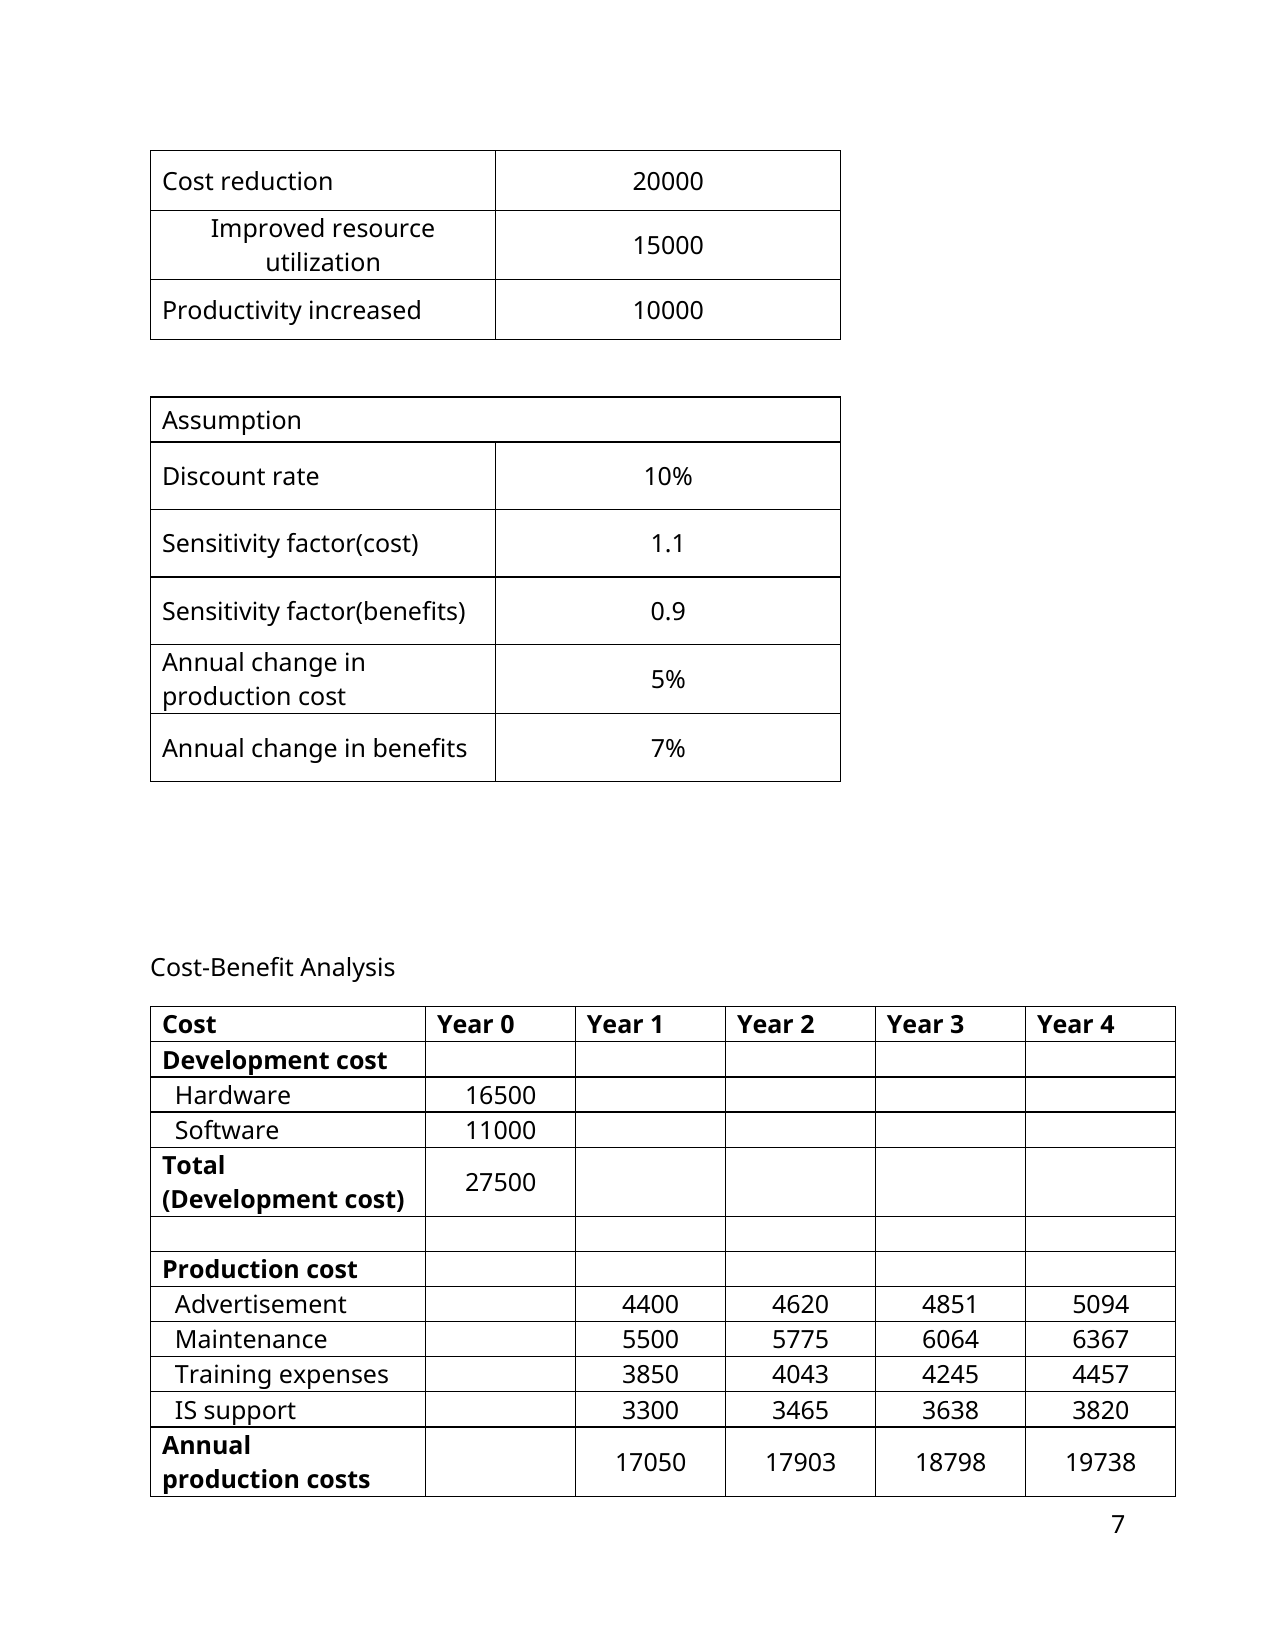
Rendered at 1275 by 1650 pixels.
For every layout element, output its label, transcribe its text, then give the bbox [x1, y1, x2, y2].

table_cell [1026, 1113, 1175, 1147]
table_cell Annual change in production cost [151, 645, 495, 713]
table_cell 6367 [1026, 1322, 1175, 1356]
table_cell [426, 1217, 575, 1251]
table_cell [726, 1252, 875, 1286]
table_cell [576, 1113, 725, 1147]
table_cell Discount rate [151, 443, 495, 509]
table_cell [426, 1287, 575, 1321]
table_cell [426, 1392, 575, 1426]
table_cell 27500 [426, 1148, 575, 1216]
table_cell Productivity increased [151, 280, 495, 339]
table_cell Annual change in benefits [151, 714, 495, 781]
table_cell Training expenses [151, 1357, 425, 1391]
table_cell 15000 [496, 211, 840, 279]
table_cell [1026, 1217, 1175, 1251]
table_cell 0.9 [496, 578, 840, 644]
table_cell [1026, 1148, 1175, 1216]
table_cell Production cost [151, 1252, 425, 1286]
table_cell [151, 1217, 425, 1251]
table_cell [1026, 1252, 1175, 1286]
table_cell 11000 [426, 1113, 575, 1147]
table_cell 5% [496, 645, 840, 713]
table_cell 4400 [576, 1287, 725, 1321]
table_cell [1026, 1042, 1175, 1076]
table_cell 7% [496, 714, 840, 781]
table_cell Development cost [151, 1042, 425, 1076]
table_cell 17050 [576, 1428, 725, 1496]
table_header Year 2 [726, 1007, 875, 1041]
table_cell [576, 1217, 725, 1251]
table_cell Sensitivity factor(cost) [151, 510, 495, 576]
table_header Assumption [151, 398, 840, 441]
table_cell 1.1 [496, 510, 840, 576]
table_cell 17903 [726, 1428, 875, 1496]
table_cell [876, 1113, 1025, 1147]
table_cell 10% [496, 443, 840, 509]
table_cell 10000 [496, 280, 840, 339]
table_cell [426, 1357, 575, 1391]
table_header Year 0 [426, 1007, 575, 1041]
table_cell 4620 [726, 1287, 875, 1321]
table_cell [426, 1252, 575, 1286]
table_cell 20000 [496, 151, 840, 210]
table_cell [876, 1042, 1025, 1076]
table_cell 3850 [576, 1357, 725, 1391]
table_cell [876, 1078, 1025, 1111]
table_cell [426, 1428, 575, 1496]
table_cell IS support [151, 1392, 425, 1426]
table_cell Sensitivity factor(benefits) [151, 578, 495, 644]
table_cell Cost reduction [151, 151, 495, 210]
table_cell Advertisement [151, 1287, 425, 1321]
table_cell 5500 [576, 1322, 725, 1356]
table_cell [726, 1113, 875, 1147]
table_header Year 4 [1026, 1007, 1175, 1041]
text Cost-Benefit Analysis [150, 950, 1125, 984]
table_cell Annual production costs [151, 1428, 425, 1496]
table_cell 19738 [1026, 1428, 1175, 1496]
table_cell 3820 [1026, 1392, 1175, 1426]
table_cell 4043 [726, 1357, 875, 1391]
table_cell 6064 [876, 1322, 1025, 1356]
table_cell 4851 [876, 1287, 1025, 1321]
table_cell 16500 [426, 1078, 575, 1111]
table_cell [1026, 1078, 1175, 1111]
table_cell [876, 1217, 1025, 1251]
table_cell 3638 [876, 1392, 1025, 1426]
table_cell [576, 1078, 725, 1111]
table_cell [726, 1078, 875, 1111]
table_cell 18798 [876, 1428, 1025, 1496]
table_cell [726, 1148, 875, 1216]
table_cell [726, 1217, 875, 1251]
table_header Cost [151, 1007, 425, 1041]
table_cell Maintenance [151, 1322, 425, 1356]
table_cell 4245 [876, 1357, 1025, 1391]
table_cell Total (Development cost) [151, 1148, 425, 1216]
table_cell Hardware [151, 1078, 425, 1111]
table_cell 5775 [726, 1322, 875, 1356]
table_cell 4457 [1026, 1357, 1175, 1391]
table_cell 3300 [576, 1392, 725, 1426]
table_cell [576, 1252, 725, 1286]
table_cell [576, 1042, 725, 1076]
table_cell [876, 1252, 1025, 1286]
table_cell [726, 1042, 875, 1076]
table_header Year 3 [876, 1007, 1025, 1041]
table_header Year 1 [576, 1007, 725, 1041]
table_cell [576, 1148, 725, 1216]
table_cell [426, 1322, 575, 1356]
table_cell [876, 1148, 1025, 1216]
table_cell Software [151, 1113, 425, 1147]
table_cell 3465 [726, 1392, 875, 1426]
table_cell Improved resource utilization [151, 211, 495, 279]
table_cell 5094 [1026, 1287, 1175, 1321]
table_cell [426, 1042, 575, 1076]
